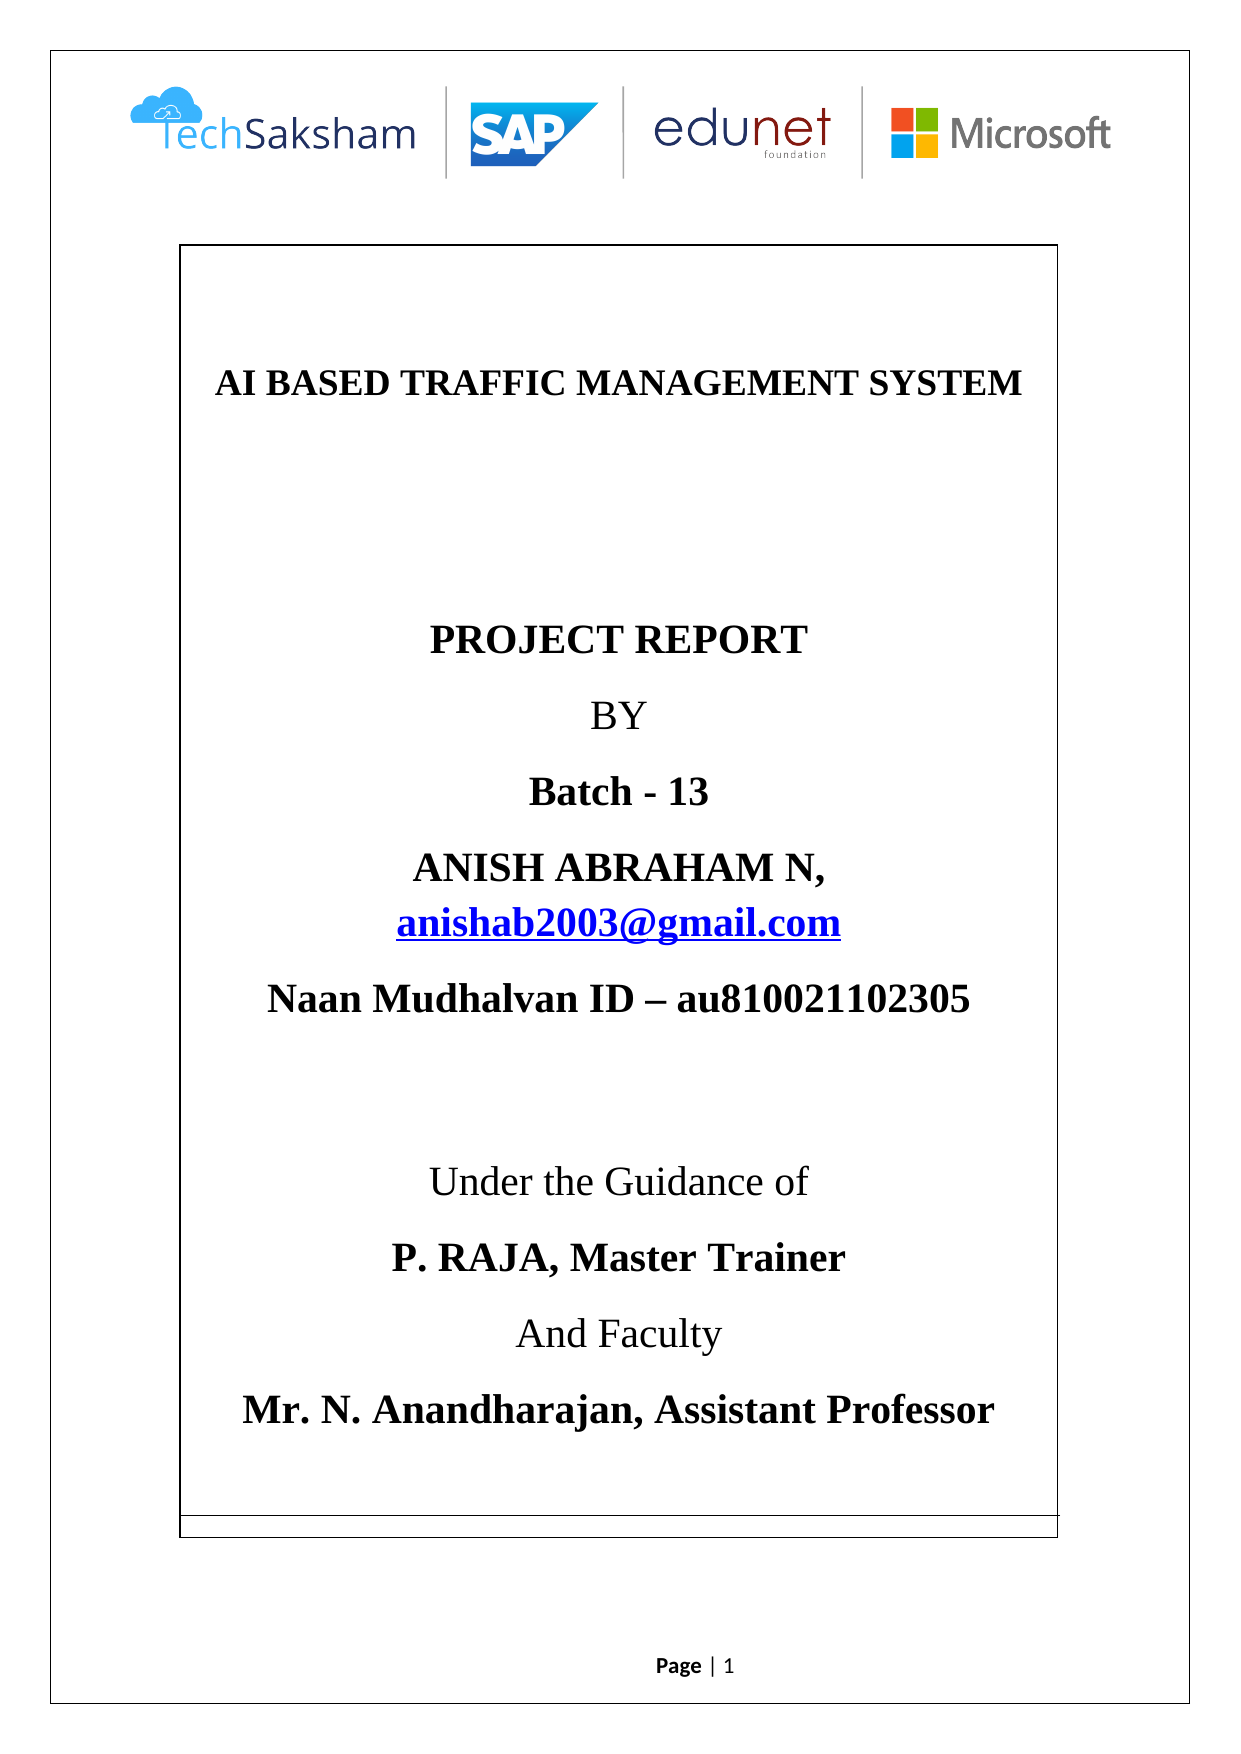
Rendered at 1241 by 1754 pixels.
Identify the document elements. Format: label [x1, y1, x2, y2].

picture [124, 79, 422, 155]
picture [647, 100, 839, 165]
picture [470, 98, 600, 167]
picture [886, 102, 1117, 163]
